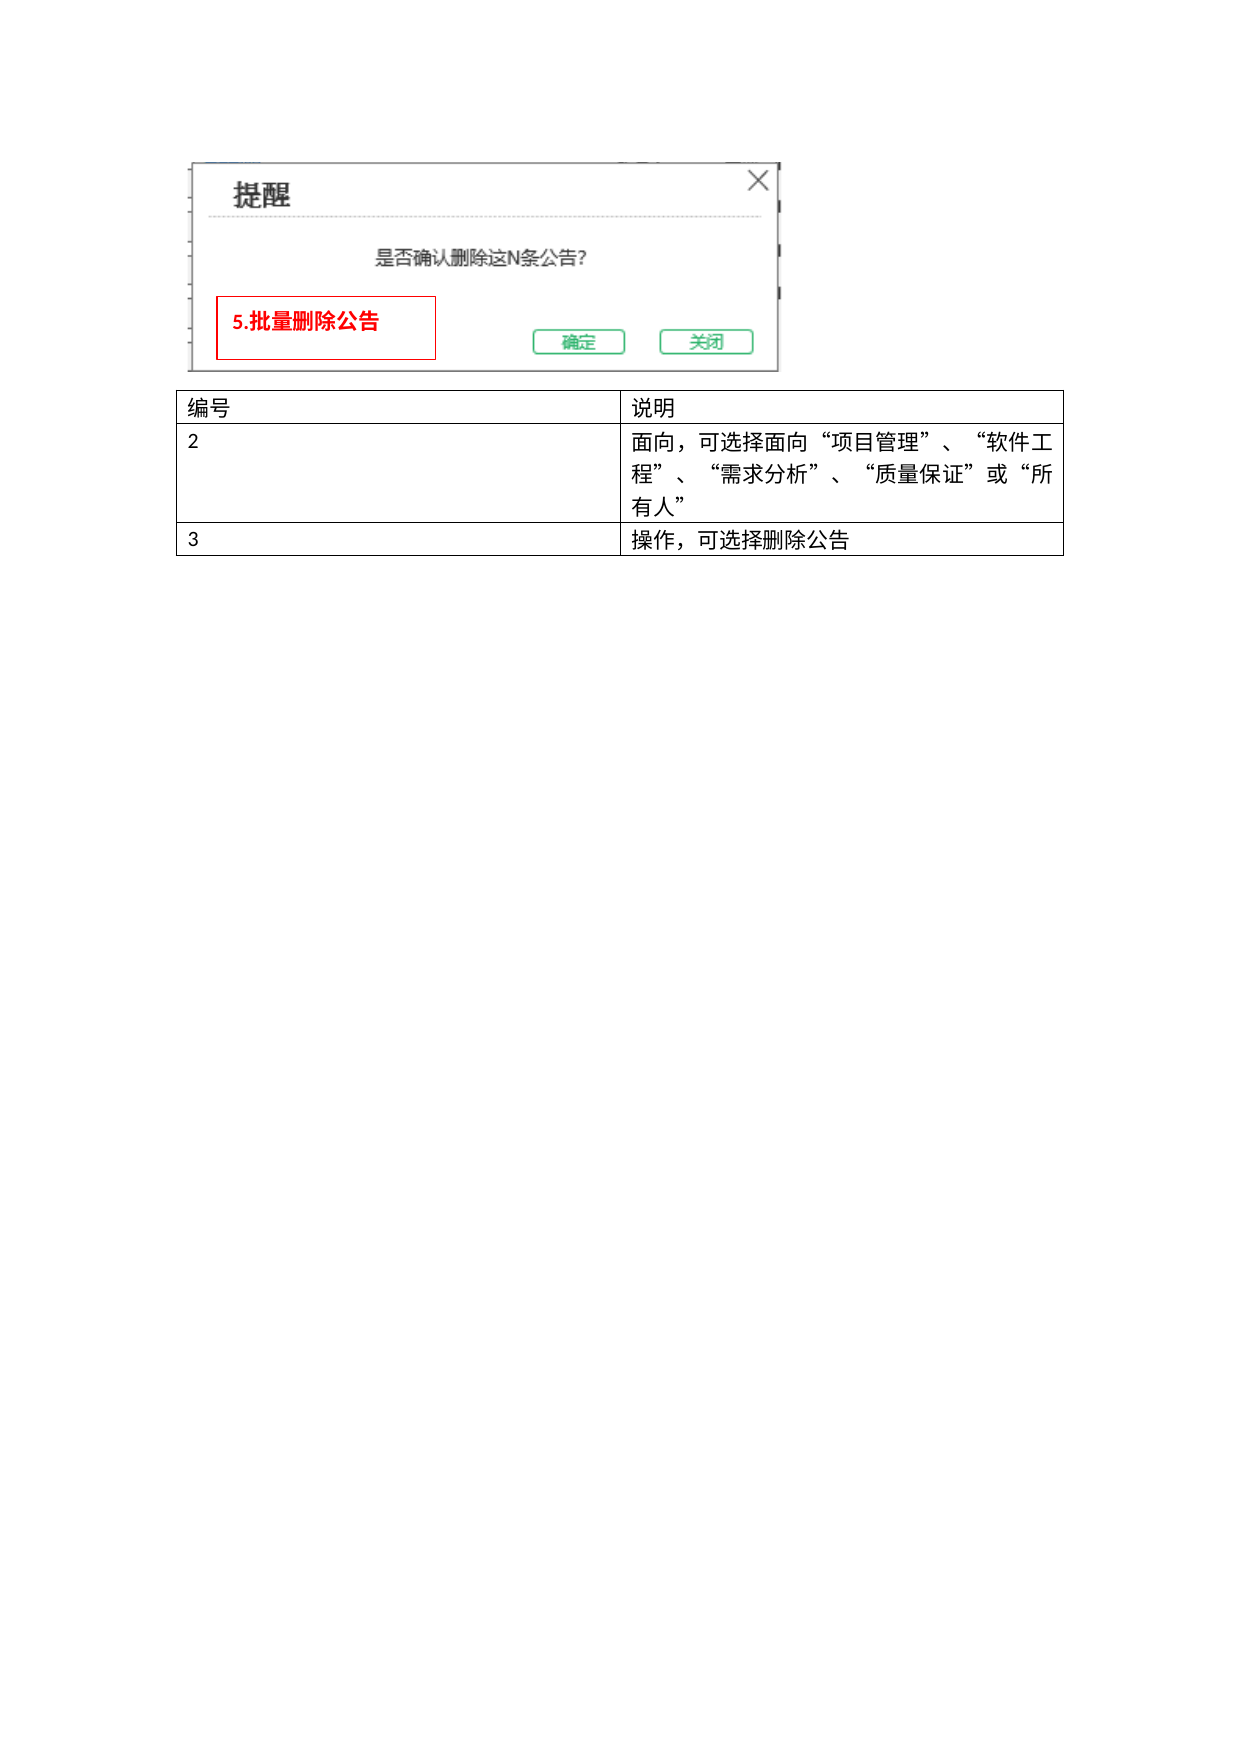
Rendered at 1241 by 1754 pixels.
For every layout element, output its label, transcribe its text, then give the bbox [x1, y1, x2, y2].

table_cell 面向，可选择面向“项目管理”、“软件工程”、“需求分析”、“质量保证”或“所有人” [621, 424, 1063, 522]
picture [187, 162, 782, 372]
table_cell 3 [177, 523, 620, 555]
table_cell 操作，可选择删除公告 [621, 523, 1063, 555]
table_header 编号 [177, 391, 620, 423]
table_cell 2 [177, 424, 620, 522]
table_header 说明 [621, 391, 1063, 423]
